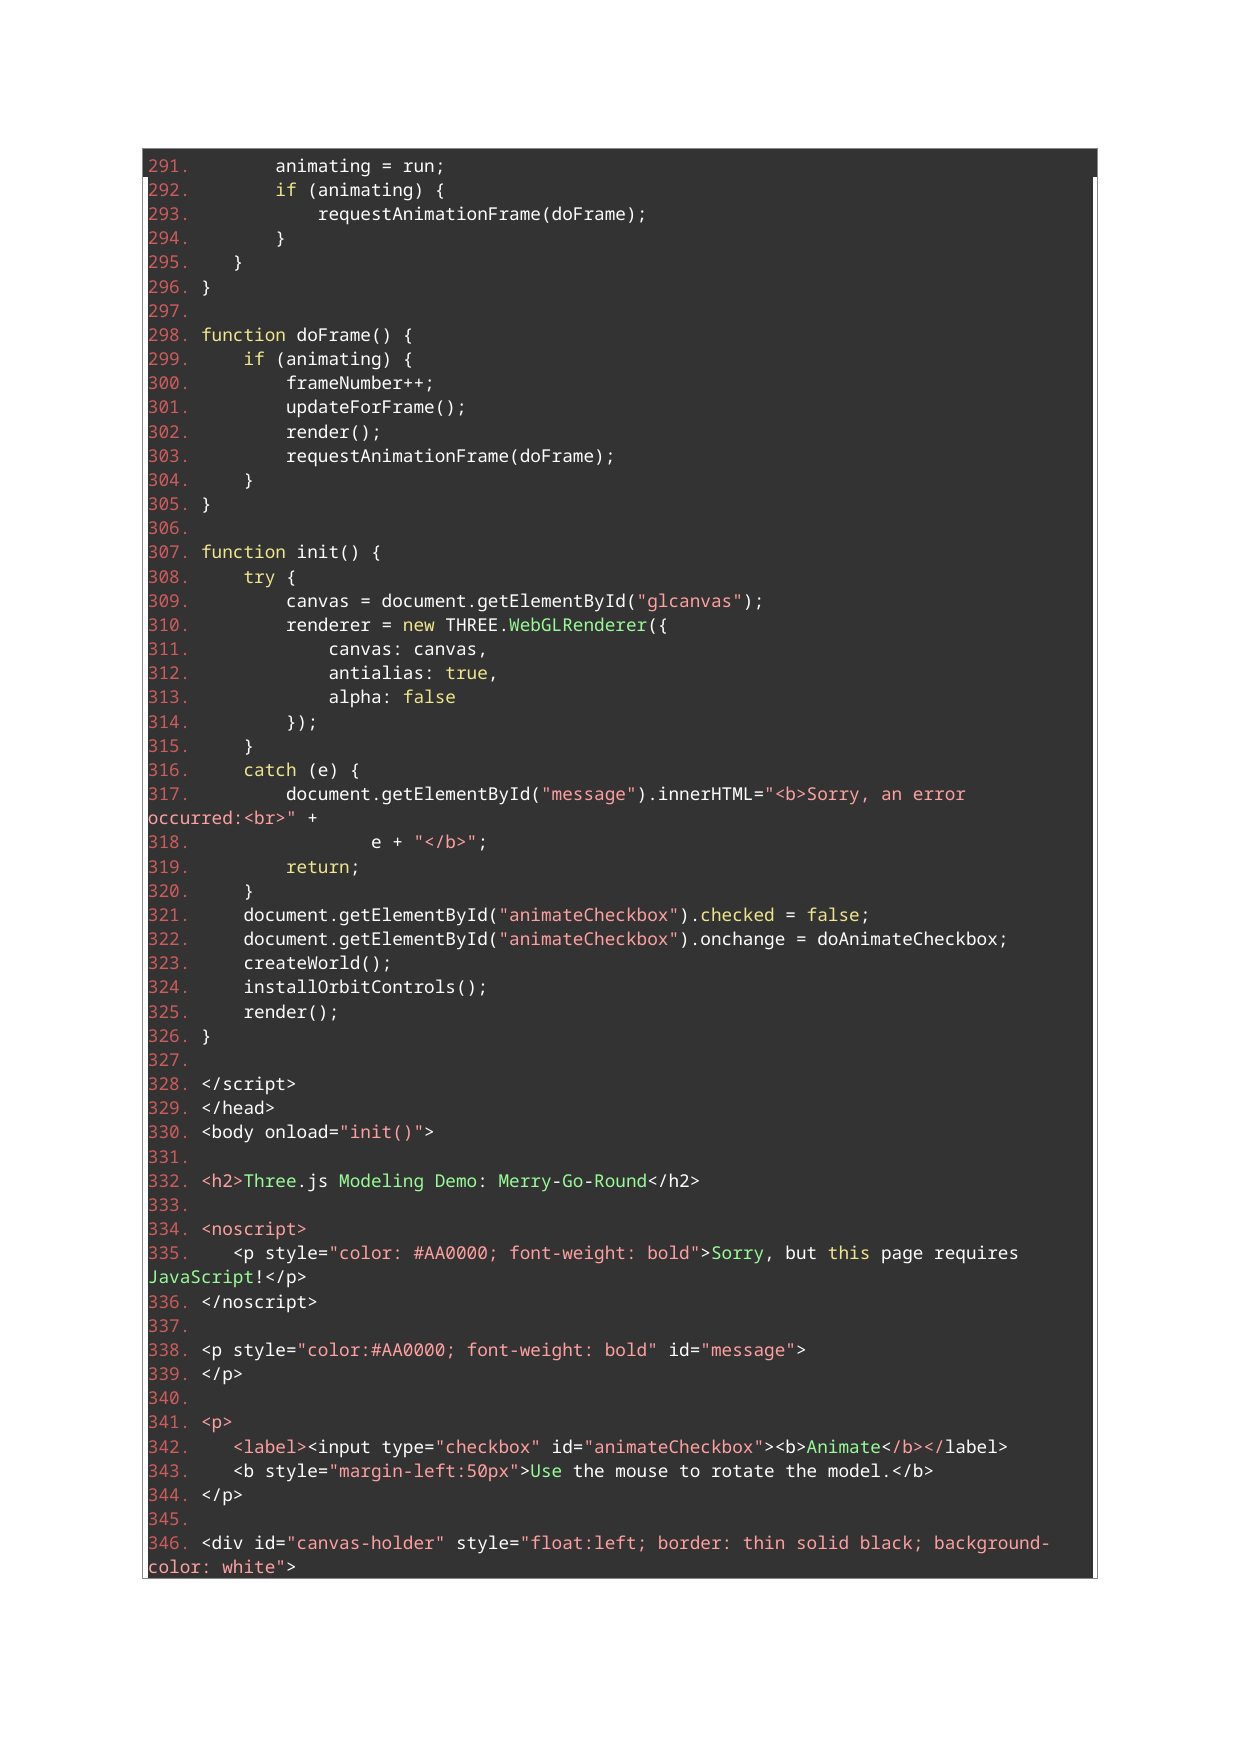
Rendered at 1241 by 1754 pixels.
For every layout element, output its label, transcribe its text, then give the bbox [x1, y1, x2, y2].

text 342. <label><input type="checkbox" id="animateCheckbox"><b>Animate</b></label> [148, 1434, 1093, 1458]
text 336. </noscript> [148, 1289, 1093, 1313]
text 337. [148, 1313, 1093, 1337]
text 303. requestAnimationFrame(doFrame); [148, 443, 1093, 467]
text 333. [148, 1192, 1093, 1217]
text 302. render(); [148, 419, 1093, 443]
text 326. } [148, 1023, 1093, 1047]
text 322. document.getElementById("animateCheckbox").onchange = doAnimateCheckbox; [148, 927, 1093, 951]
text 314. }); [148, 709, 1093, 733]
text 323. createWorld(); [148, 951, 1093, 975]
text 307. function init() { [148, 540, 1093, 564]
text 316. catch (e) { [148, 757, 1093, 782]
text 306. [148, 516, 1093, 540]
text 313. alpha: false [148, 685, 1093, 709]
text 344. </p> [148, 1482, 1093, 1507]
text 296. } [148, 274, 1093, 298]
text 319. return; [148, 854, 1093, 878]
text 338. <p style="color:#AA0000; font-weight: bold" id="message"> [148, 1337, 1093, 1362]
text 340. [148, 1386, 1093, 1410]
text 334. <noscript> [148, 1217, 1093, 1241]
text 325. render(); [148, 999, 1093, 1023]
text 335. <p style="color: #AA0000; font-weight: bold">Sorry, but this page requires JavaScript!</p> [148, 1241, 1093, 1289]
text 294. } [148, 226, 1093, 250]
text 295. } [148, 250, 1093, 274]
text 297. [148, 298, 1093, 322]
text 329. </head> [148, 1096, 1093, 1120]
text 304. } [148, 467, 1093, 492]
text 299. if (animating) { [148, 347, 1093, 371]
text 339. </p> [148, 1362, 1093, 1386]
text 312. antialias: true, [148, 661, 1093, 685]
text 328. </script> [148, 1072, 1093, 1096]
text 305. } [148, 492, 1093, 516]
text 324. installOrbitControls(); [148, 975, 1093, 999]
text 311. canvas: canvas, [148, 637, 1093, 661]
text 332. <h2>Three.js Modeling Demo: Merry-Go-Round</h2> [148, 1168, 1093, 1192]
text 309. canvas = document.getElementById("glcanvas"); [148, 588, 1093, 612]
text 321. document.getElementById("animateCheckbox").checked = false; [148, 902, 1093, 927]
text 343. <b style="margin-left:50px">Use the mouse to rotate the model.</b> [148, 1458, 1093, 1482]
text 300. frameNumber++; [148, 371, 1093, 395]
text 308. try { [148, 564, 1093, 588]
text 318. e + "</b>"; [148, 830, 1093, 854]
text 320. } [148, 878, 1093, 902]
text 310. renderer = new THREE.WebGLRenderer({ [148, 612, 1093, 637]
text 301. updateForFrame(); [148, 395, 1093, 419]
text 341. <p> [148, 1410, 1093, 1434]
text 291. animating = run; [143, 149, 1097, 177]
text 317. document.getElementById("message").innerHTML="<b>Sorry, an error occurred:<br>" + [148, 782, 1093, 830]
text 293. requestAnimationFrame(doFrame); [148, 202, 1093, 226]
text 331. [148, 1144, 1093, 1168]
text 292. if (animating) { [148, 177, 1093, 202]
text 315. } [148, 733, 1093, 757]
text 346. <div id="canvas-holder" style="float:left; border: thin solid black; background-color: white"> [148, 1531, 1093, 1578]
text 327. [148, 1047, 1093, 1072]
text 345. [148, 1507, 1093, 1531]
text 298. function doFrame() { [148, 322, 1093, 347]
text 330. <body onload="init()"> [148, 1120, 1093, 1144]
